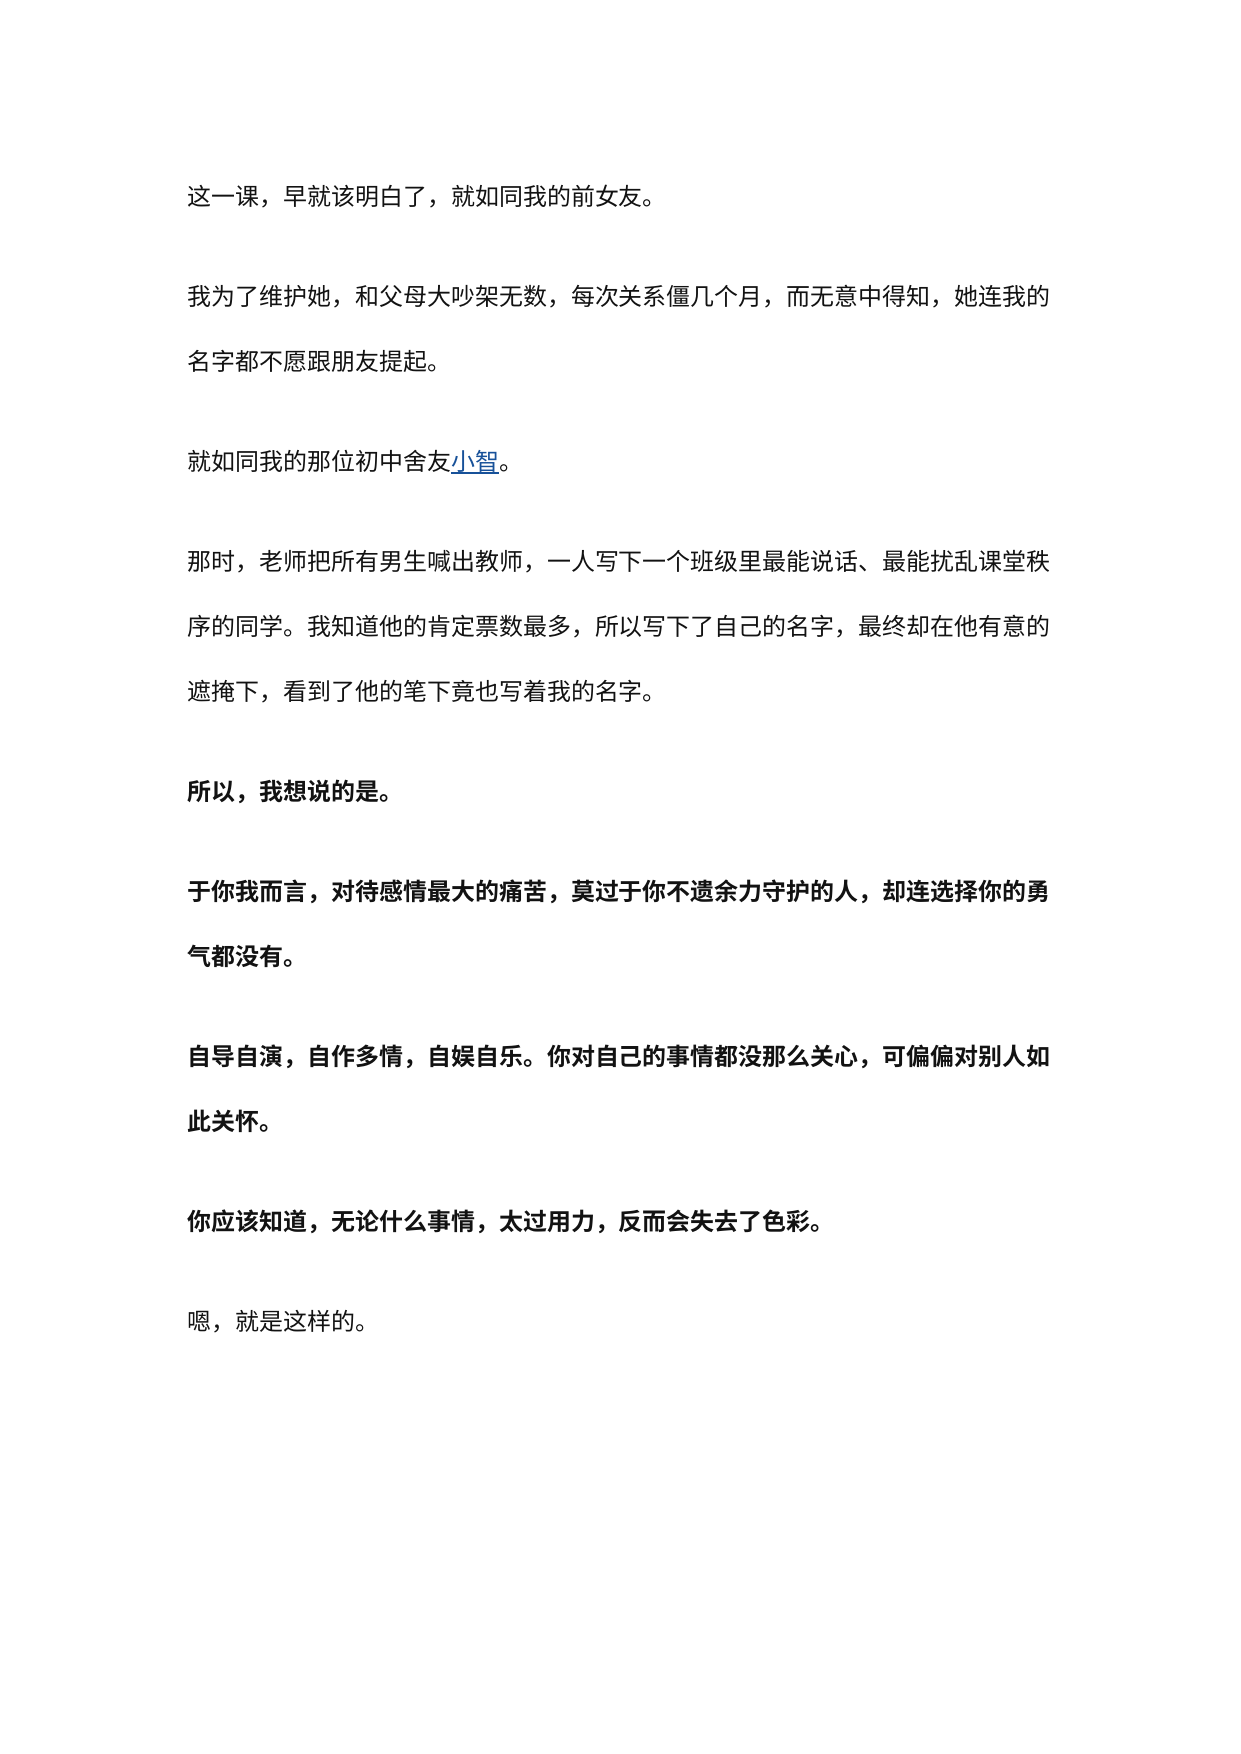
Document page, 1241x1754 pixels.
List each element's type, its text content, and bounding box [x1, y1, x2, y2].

text 嗯，就是这样的。 [187, 1287, 1053, 1352]
text 我为了维护她，和父母大吵架无数，每次关系僵几个月，而无意中得知，她连我的名字都不愿跟朋友提起。 [187, 262, 1053, 392]
text 所以，我想说的是。 [187, 757, 1053, 822]
text 自导自演，自作多情，自娱自乐。你对自己的事情都没那么关心，可偏偏对别人如此关怀。 [187, 1022, 1053, 1152]
text 于你我而言，对待感情最大的痛苦，莫过于你不遗余力守护的人，却连选择你的勇气都没有。 [187, 857, 1053, 987]
text 那时，老师把所有男生喊出教师，一人写下一个班级里最能说话、最能扰乱课堂秩序的同学。我知道他的肯定票数最多，所以写下了自己的名字，最终却在他有意的遮掩下，看到了他的笔下竟也写着我的名字。 [187, 527, 1053, 722]
text 你应该知道，无论什么事情，太过用力，反而会失去了色彩。 [187, 1187, 1053, 1252]
text 这一课，早就该明白了，就如同我的前女友。 [187, 162, 1053, 227]
text 就如同我的那位初中舍友小智。 [187, 427, 1053, 492]
